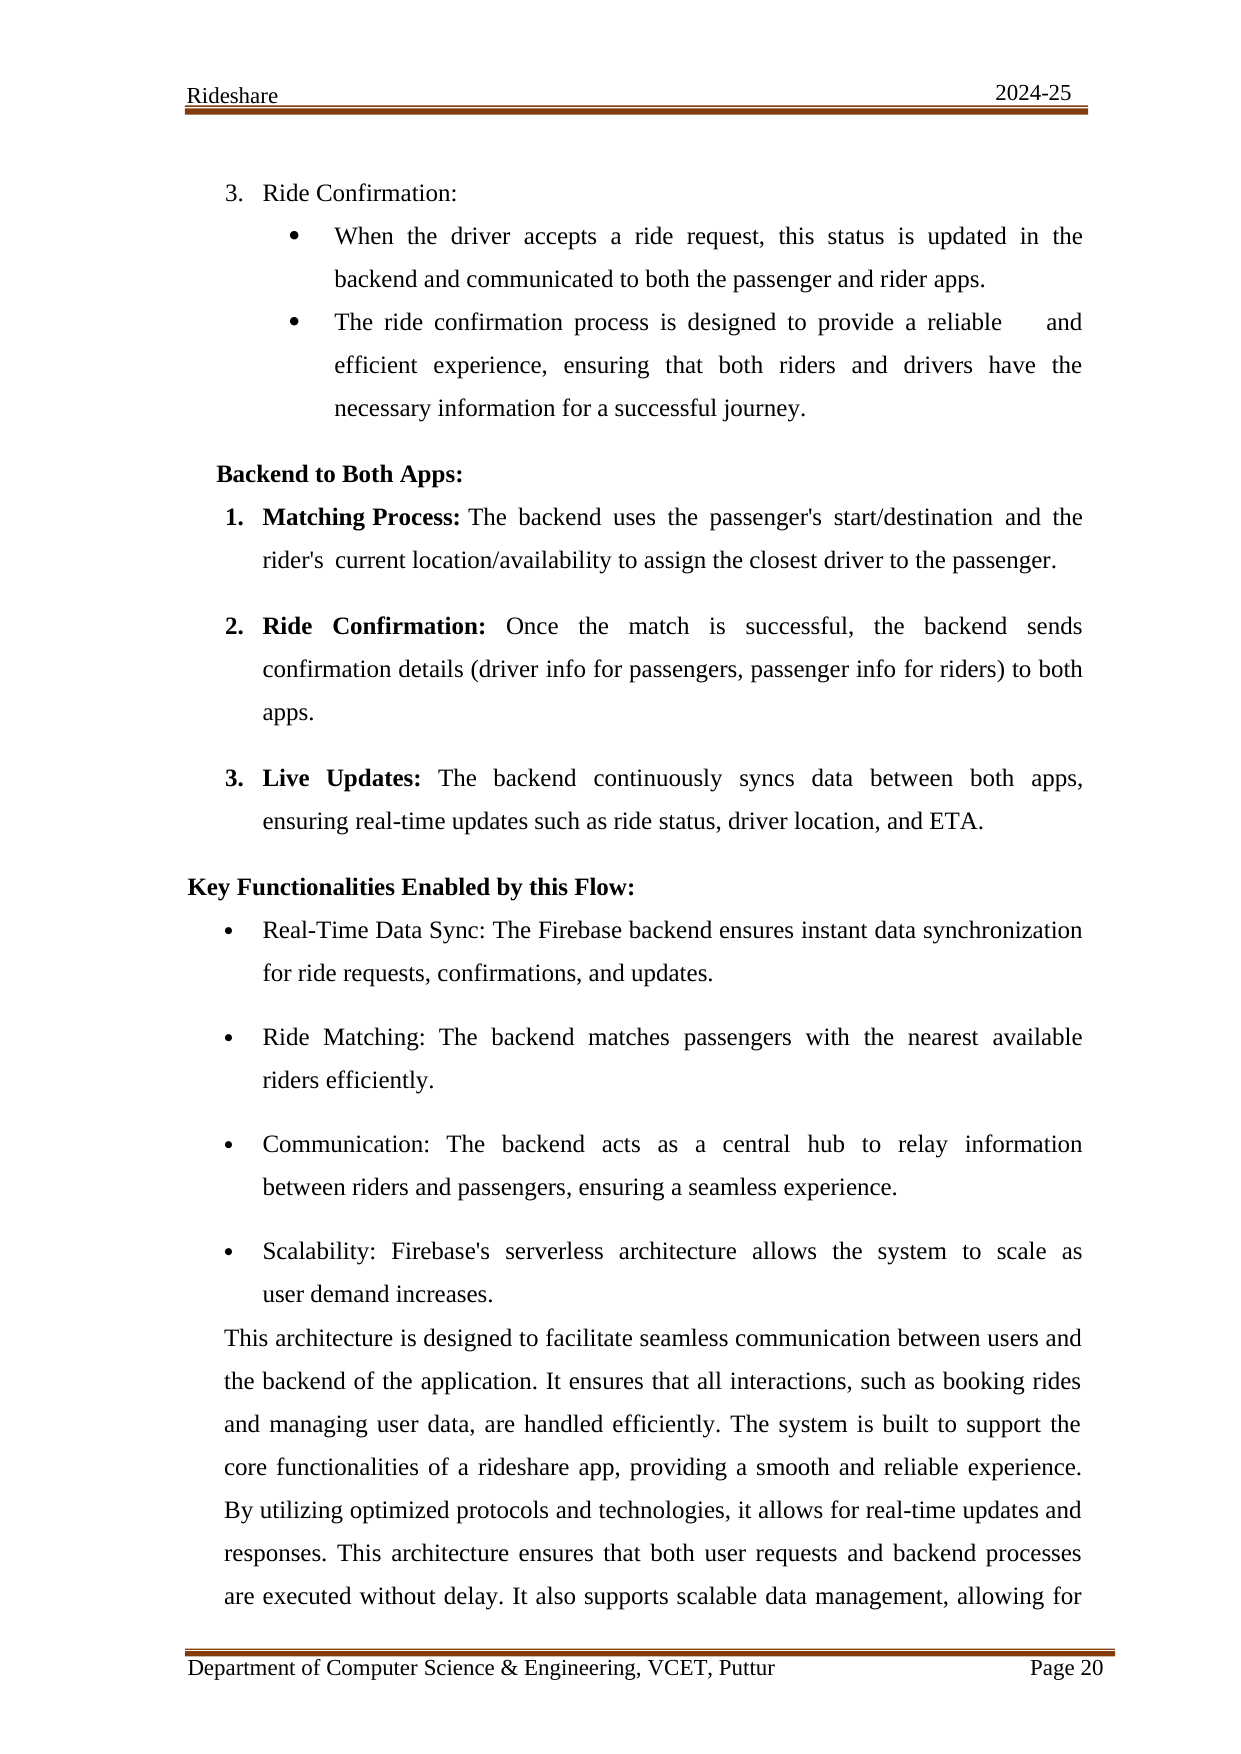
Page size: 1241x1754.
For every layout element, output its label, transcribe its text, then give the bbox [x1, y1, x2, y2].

text Backend to Both Apps: [98, 459, 1083, 488]
list Ride Confirmation: [225, 178, 1083, 207]
list Matching Process: The backend uses the passenger's start/destination and the rider's current location/availability to assign the closest driver to the passenger. [225, 502, 1083, 574]
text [224, 1323, 1083, 1610]
list Communication: The backend acts as a central hub to relay information between riders and passengers, ensuring a seamless experience. [225, 1129, 1083, 1201]
list Live Updates: The backend continuously syncs data between both apps, ensuring real-time updates such as ride status, driver location, and ETA. [225, 763, 1083, 835]
list Real-Time Data Sync: The Firebase backend ensures instant data synchronization for ride requests, confirmations, and updates. [225, 915, 1083, 987]
list When the driver accepts a ride request, this status is updated in the backend and communicated to both the passenger and rider apps. [290, 221, 1083, 293]
list Ride Matching: The backend matches passengers with the nearest available riders efficiently. [225, 1022, 1083, 1094]
list Scalability: Firebase's serverless architecture allows the system to scale as user demand increases. [225, 1236, 1083, 1308]
text Key Functionalities Enabled by this Flow: [187, 872, 1083, 901]
list The ride confirmation process is designed to provide a reliable and efficient experience, ensuring that both riders and drivers have the necessary information for a successful journey. [290, 307, 1083, 422]
list Ride Confirmation: Once the match is successful, the backend sends confirmation details (driver info for passengers, passenger info for riders) to both apps. [225, 611, 1083, 726]
